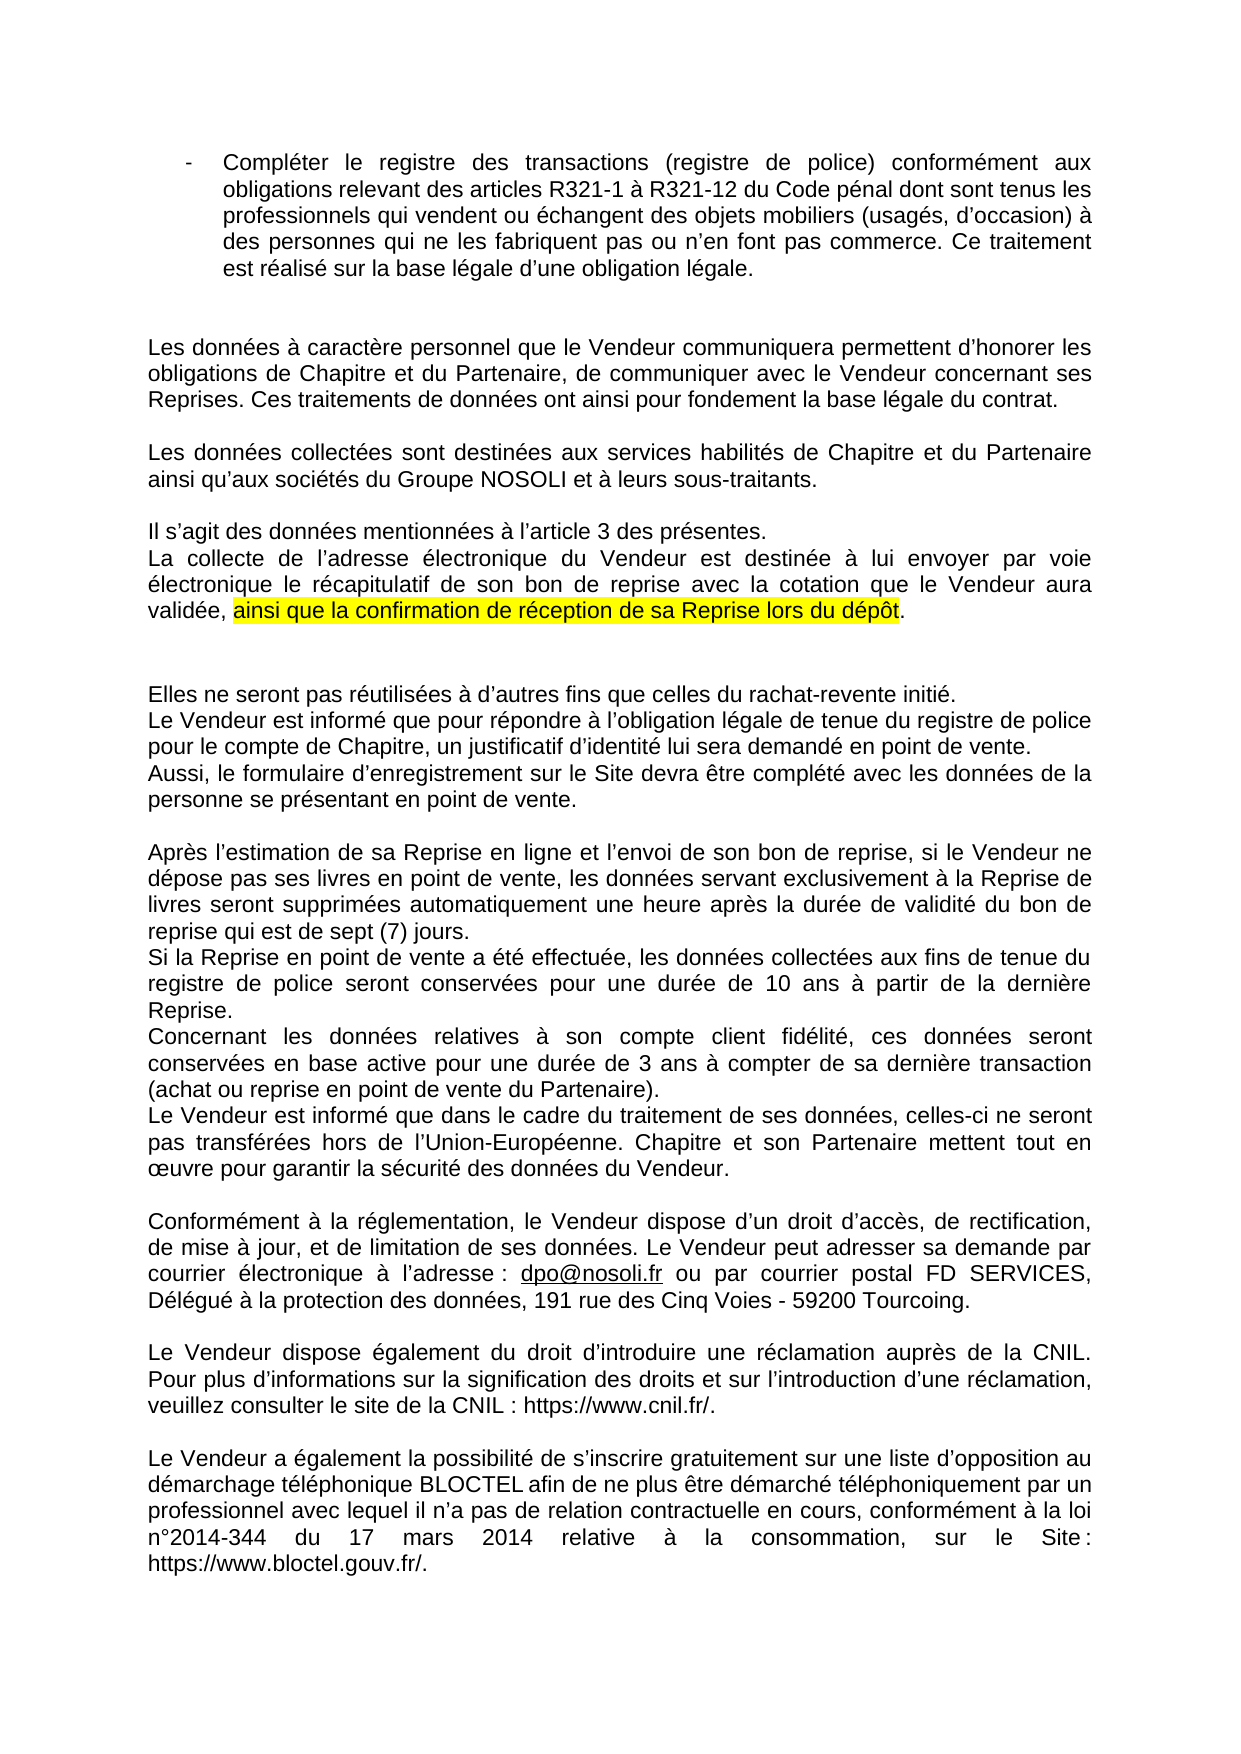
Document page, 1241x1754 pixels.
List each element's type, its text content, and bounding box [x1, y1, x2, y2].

text La collecte de l’adresse électronique du Vendeur est destinée à lui envoyer par voie électronique le récapitulatif de son bon de reprise avec la cotation que le Vendeur aura validée, ainsi que la confirmation de réception de sa Reprise lors du dépôt. [148, 544, 1093, 624]
text Conformément à la réglementation, le Vendeur dispose d’un droit d’accès, de rectification, de mise à jour, et de limitation de ses données. Le Vendeur peut adresser sa demande par courrier électronique à l’adresse : dpo@nosoli.fr ou par courrier postal FD SERVICES, Délégué à la protection des données, 191 rue des Cinq Voies - 59200 Tourcoing. [148, 1208, 1093, 1313]
text Les données à caractère personnel que le Vendeur communiquera permettent d’honorer les obligations de Chapitre et du Partenaire, de communiquer avec le Vendeur concernant ses Reprises. Ces traitements de données ont ainsi pour fondement la base légale du contrat. [148, 334, 1093, 413]
text Le Vendeur a également la possibilité de s’inscrire gratuitement sur une liste d’opposition au démarchage téléphonique BLOCTEL afin de ne plus être démarché téléphoniquement par un professionnel avec lequel il n’a pas de relation contractuelle en cours, conformément à la loi n°2014-344 du 17 mars 2014 relative à la consommation, sur le Site : https://www.bloctel.gouv.fr/. [148, 1445, 1093, 1577]
text Si la Reprise en point de vente a été effectuée, les données collectées aux fins de tenue du registre de police seront conservées pour une durée de 10 ans à partir de la dernière Reprise. [148, 944, 1093, 1023]
text Les données collectées sont destinées aux services habilités de Chapitre et du Partenaire ainsi qu’aux sociétés du Groupe NOSOLI et à leurs sous-traitants. [148, 439, 1093, 492]
text Le Vendeur dispose également du droit d’introduire une réclamation auprès de la CNIL. Pour plus d’informations sur la signification des droits et sur l’introduction d’une réclamation, veuillez consulter le site de la CNIL : https://www.cnil.fr/. [148, 1339, 1093, 1418]
text Aussi, le formulaire d’enregistrement sur le Site devra être complété avec les données de la personne se présentant en point de vente. [148, 759, 1093, 812]
text Le Vendeur est informé que dans le cadre du traitement de ses données, celles-ci ne seront pas transférées hors de l’Union-Européenne. Chapitre et son Partenaire mettent tout en œuvre pour garantir la sécurité des données du Vendeur. [148, 1102, 1093, 1181]
text Concernant les données relatives à son compte client fidélité, ces données seront conservées en base active pour une durée de 3 ans à compter de sa dernière transaction (achat ou reprise en point de vente du Partenaire). [148, 1023, 1093, 1102]
text Il s’agit des données mentionnées à l’article 3 des présentes. [148, 518, 1093, 544]
text Elles ne seront pas réutilisées à d’autres fins que celles du rachat-revente initié. [148, 681, 1093, 707]
list Compléter le registre des transactions (registre de police) conformément aux obligations relevant des articles R321-1 à R321-12 du Code pénal dont sont tenus les professionnels qui vendent ou échangent des objets mobiliers (usagés, d’occasion) à des personnes qui ne les fabriquent pas ou n’en font pas commerce. Ce traitement est réalisé sur la base légale d’une obligation légale. [185, 148, 1093, 281]
text Après l’estimation de sa Reprise en ligne et l’envoi de son bon de reprise, si le Vendeur ne dépose pas ses livres en point de vente, les données servant exclusivement à la Reprise de livres seront supprimées automatiquement une heure après la durée de validité du bon de reprise qui est de sept (7) jours. [148, 839, 1093, 944]
text Le Vendeur est informé que pour répondre à l’obligation légale de tenue du registre de police pour le compte de Chapitre, un justificatif d’identité lui sera demandé en point de vente. [148, 707, 1093, 759]
